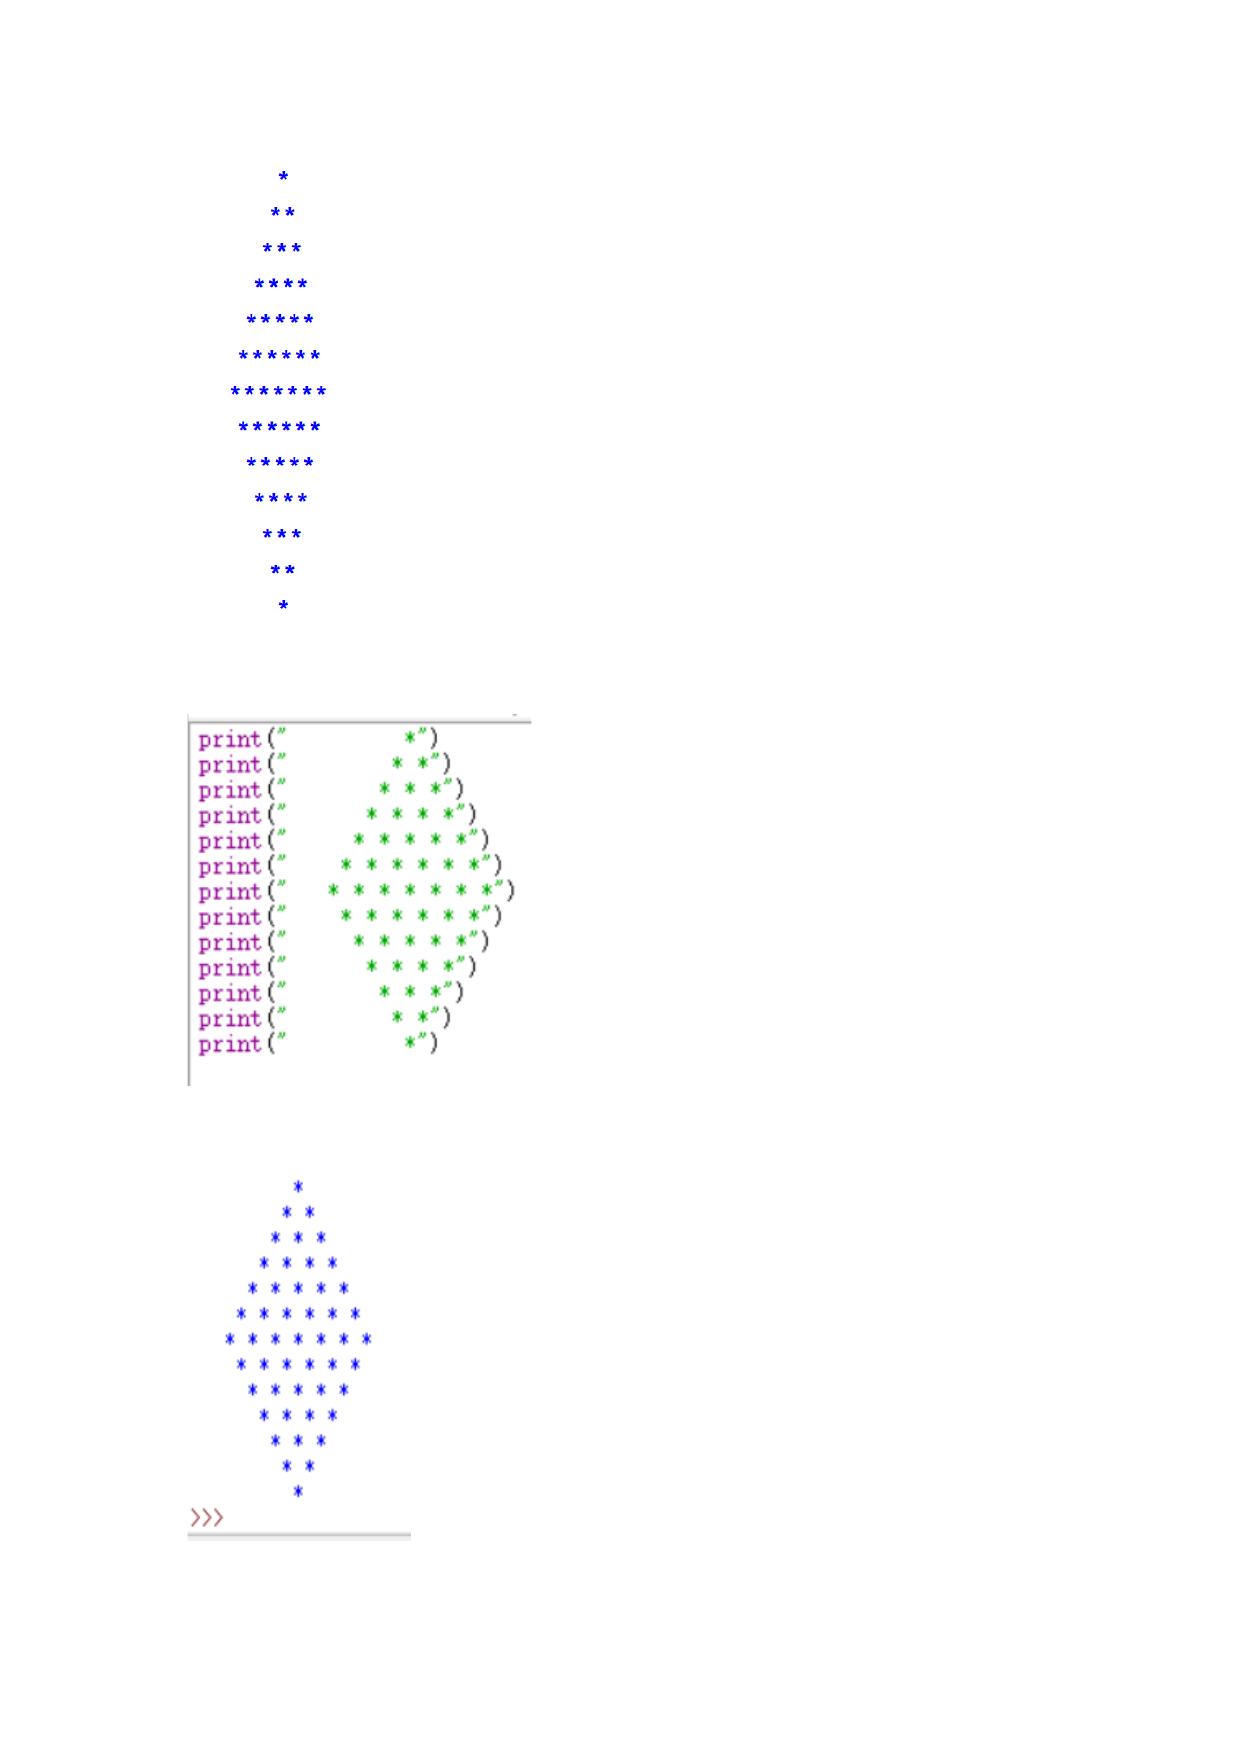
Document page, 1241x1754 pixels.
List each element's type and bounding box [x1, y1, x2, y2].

picture [225, 162, 338, 624]
picture [187, 1169, 411, 1541]
picture [187, 714, 532, 1086]
